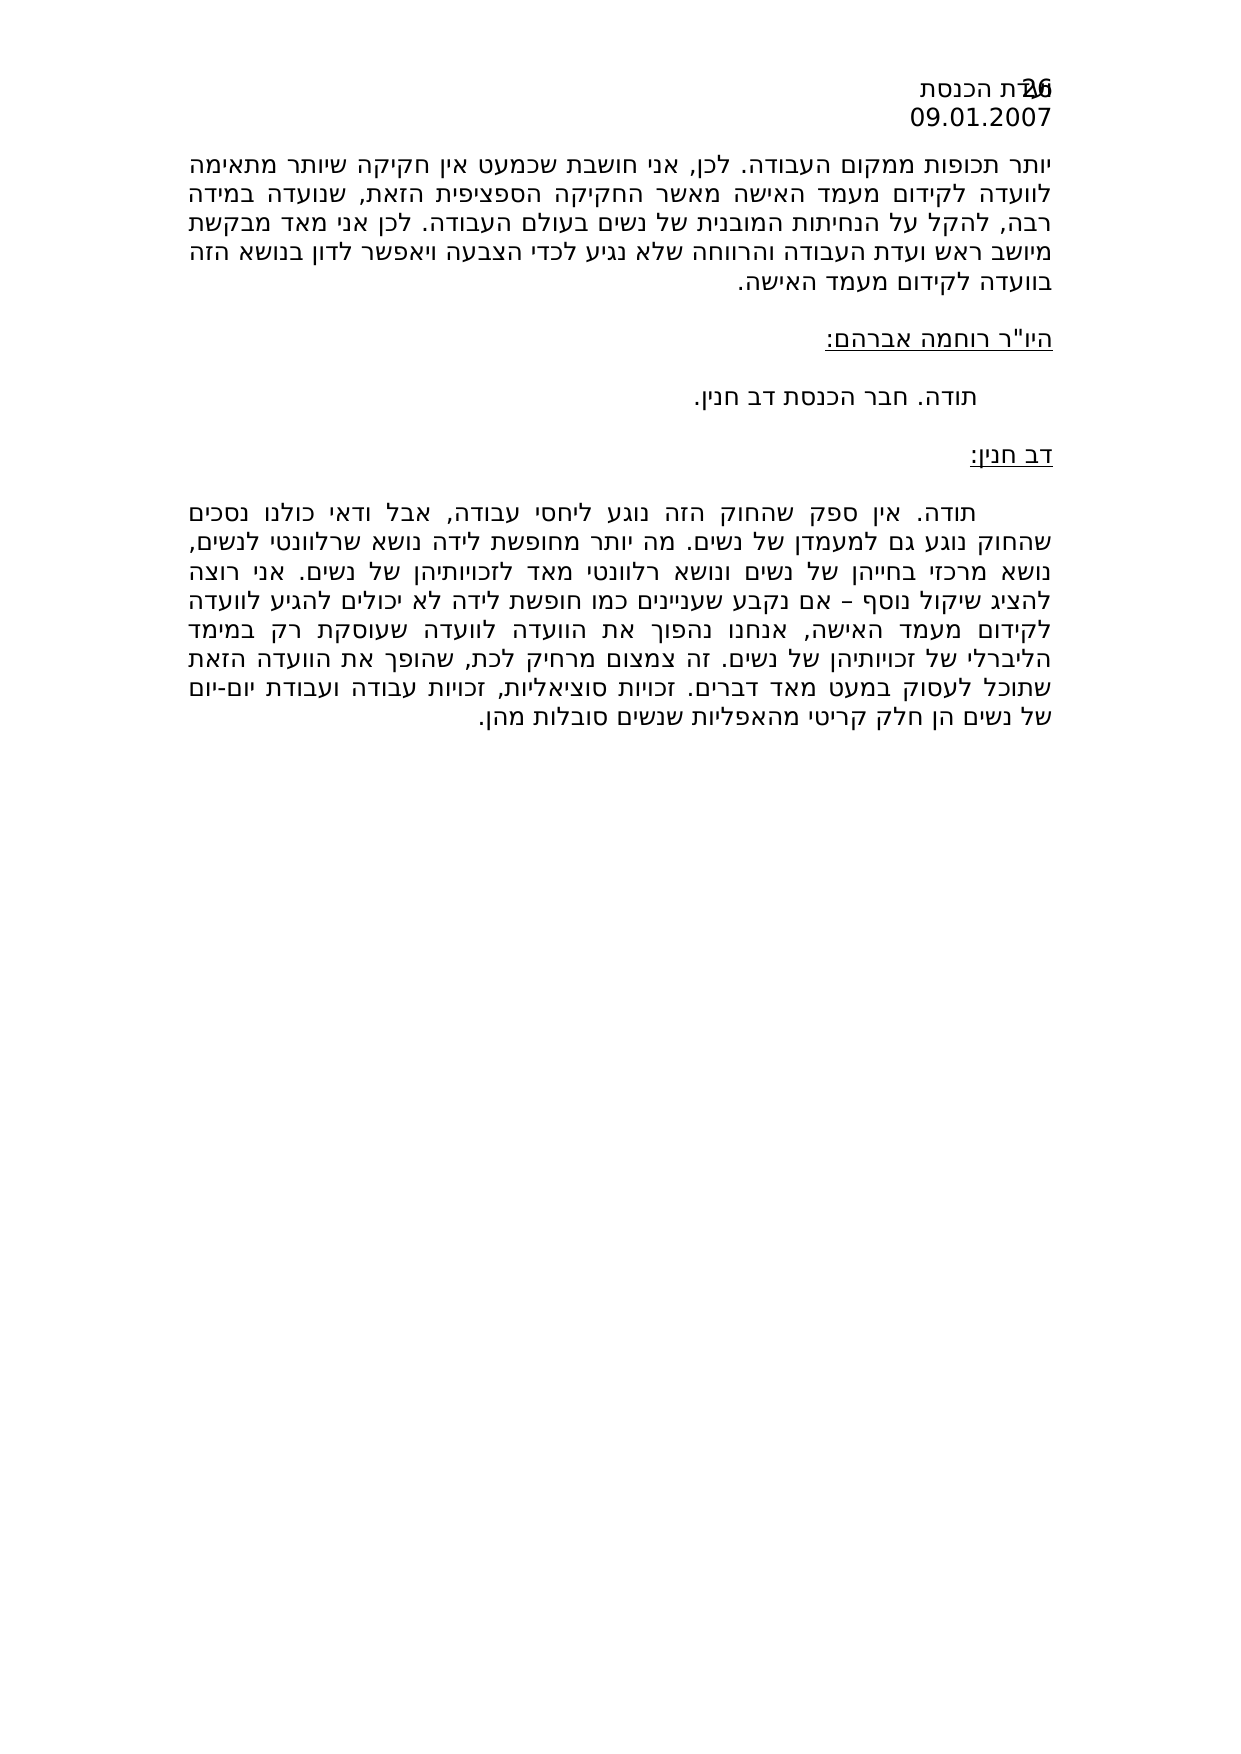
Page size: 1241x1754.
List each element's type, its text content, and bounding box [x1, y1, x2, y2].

text היו"ר רוחמה אברהם: [187, 324, 1053, 354]
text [187, 150, 1053, 296]
text תודה. חבר הכנסת דב חנין. [187, 382, 1053, 412]
text תודה. אין ספק שהחוק הזה נוגע ליחסי עבודה, אבל ודאי כולנו נסכים שהחוק נוגע גם למעמדן של נשים. מה יותר מחופשת לידה נושא שרלוונטי לנשים, נושא מרכזי בחייהן של נשים ונושא רלוונטי מאד לזכויותיהן של נשים. אני רוצה להציג שיקול נוסף – אם נקבע שעניינים כמו חופשת לידה לא יכולים להגיע לוועדה לקידום מעמד האישה, אנחנו נהפוך את הוועדה לוועדה שעוסקת רק במימד הליברלי של זכויותיהן של נשים. זה צמצום מרחיק לכת, שהופך את הוועדה הזאת שתוכל לעסוק במעט מאד דברים. זכויות סוציאליות, זכויות עבודה ועבודת יום-יום של נשים הן חלק קריטי מהאפליות שנשים סובלות מהן. [187, 498, 1053, 732]
text דב חנין: [187, 440, 1053, 469]
